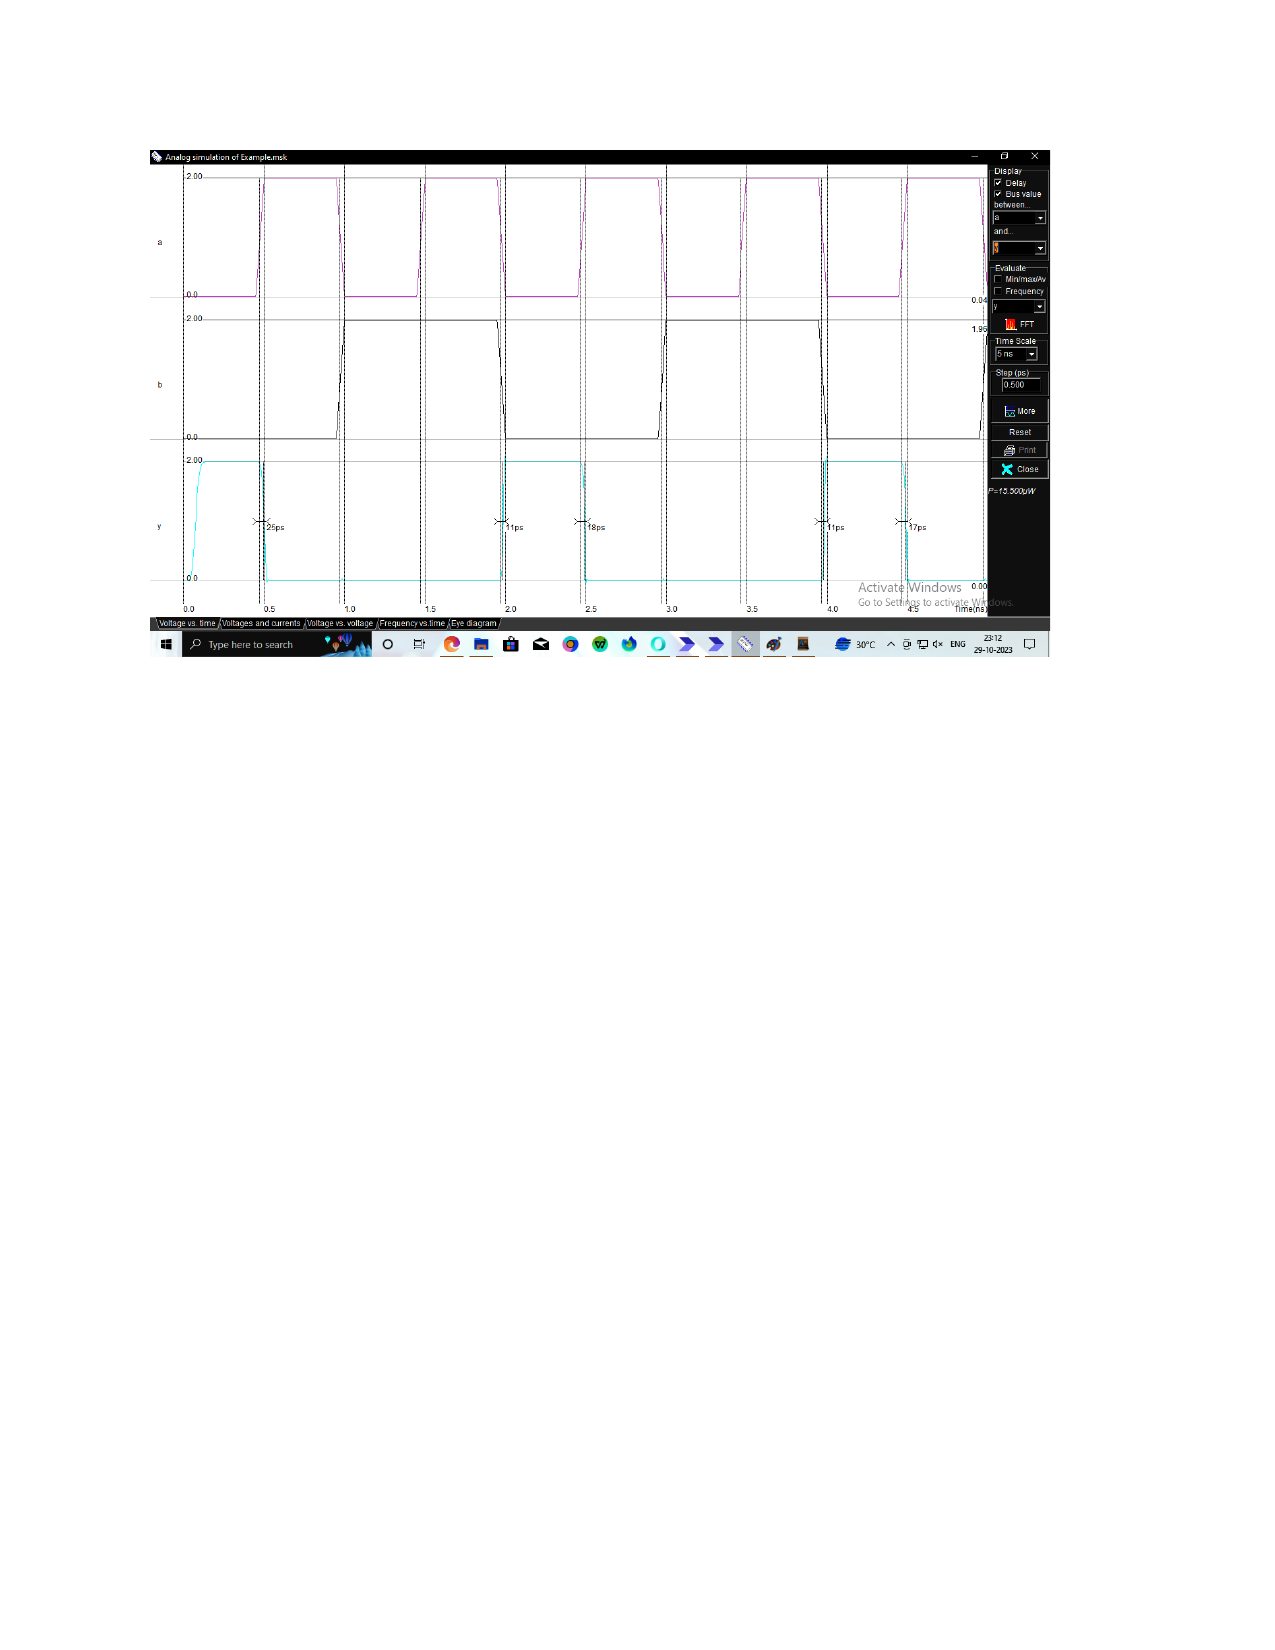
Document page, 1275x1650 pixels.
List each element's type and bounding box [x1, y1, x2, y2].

picture [150, 150, 1050, 657]
